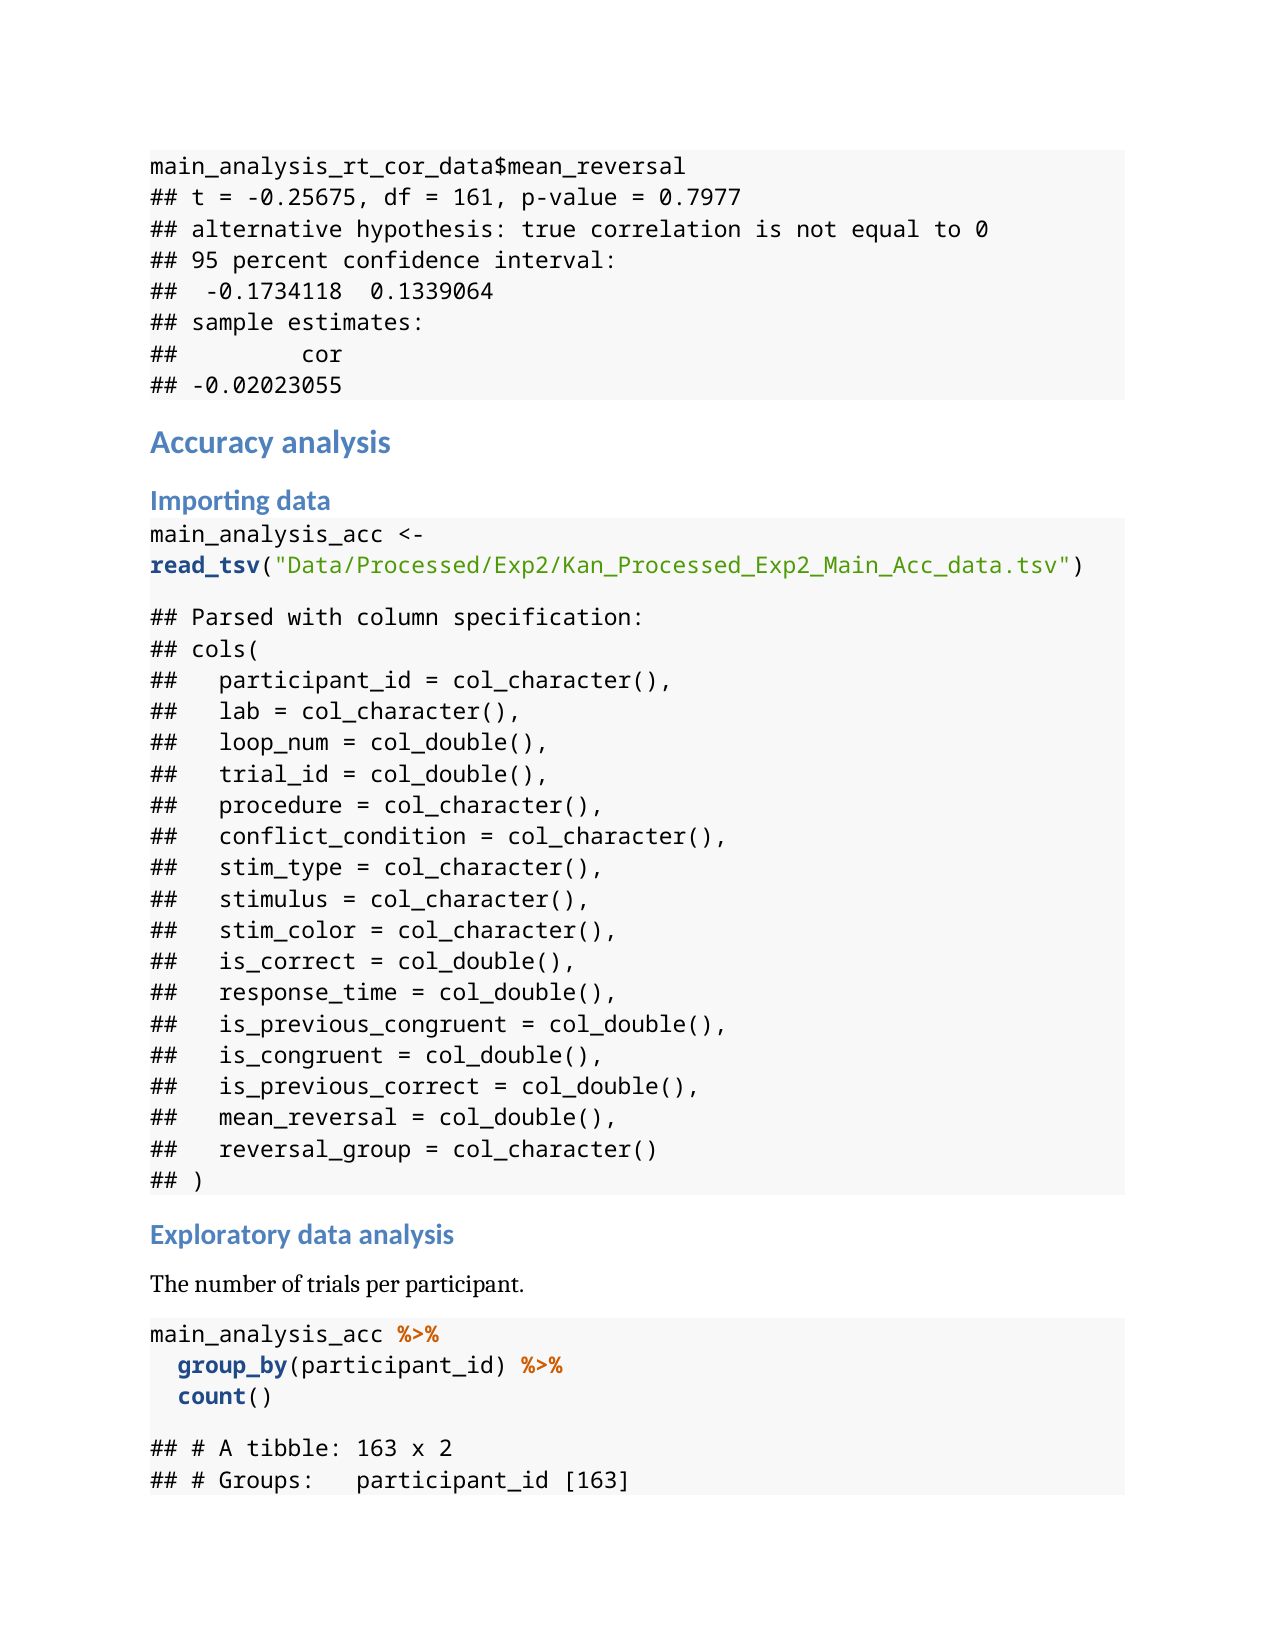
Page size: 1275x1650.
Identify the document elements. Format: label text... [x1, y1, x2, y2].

text main_analysis_acc %>% group_by(participant_id) %>% count() [274, 1318, 1125, 1412]
subtitle Exploratory data analysis [150, 1216, 1125, 1252]
text main_analysis_acc <- read_tsv("Data/Processed/Exp2/Kan_Processed_Exp2_Main_Acc_data.tsv") [425, 518, 1125, 581]
text The number of trials per participant. [150, 1270, 1125, 1299]
text ## Parsed with column specification: ## cols( ## participant_id = col_character(), ## lab = col_character(), ## loop_num = col_double(), ## trial_id = col_double(), ## procedure = col_character(), ## conflict_condition = col_character(), ## stim_type = col_character(), ## stimulus = col_character(), ## stim_color = col_character(), ## is_correct = col_double(), ## response_time = col_double(), ## is_previous_congruent = col_double(), ## is_congruent = col_double(), ## is_previous_correct = col_double(), ## mean_reversal = col_double(), ## reversal_group = col_character() ## ) [150, 601, 1125, 1195]
subtitle Accuracy analysis [150, 421, 1125, 462]
subtitle Importing data [150, 482, 1125, 518]
